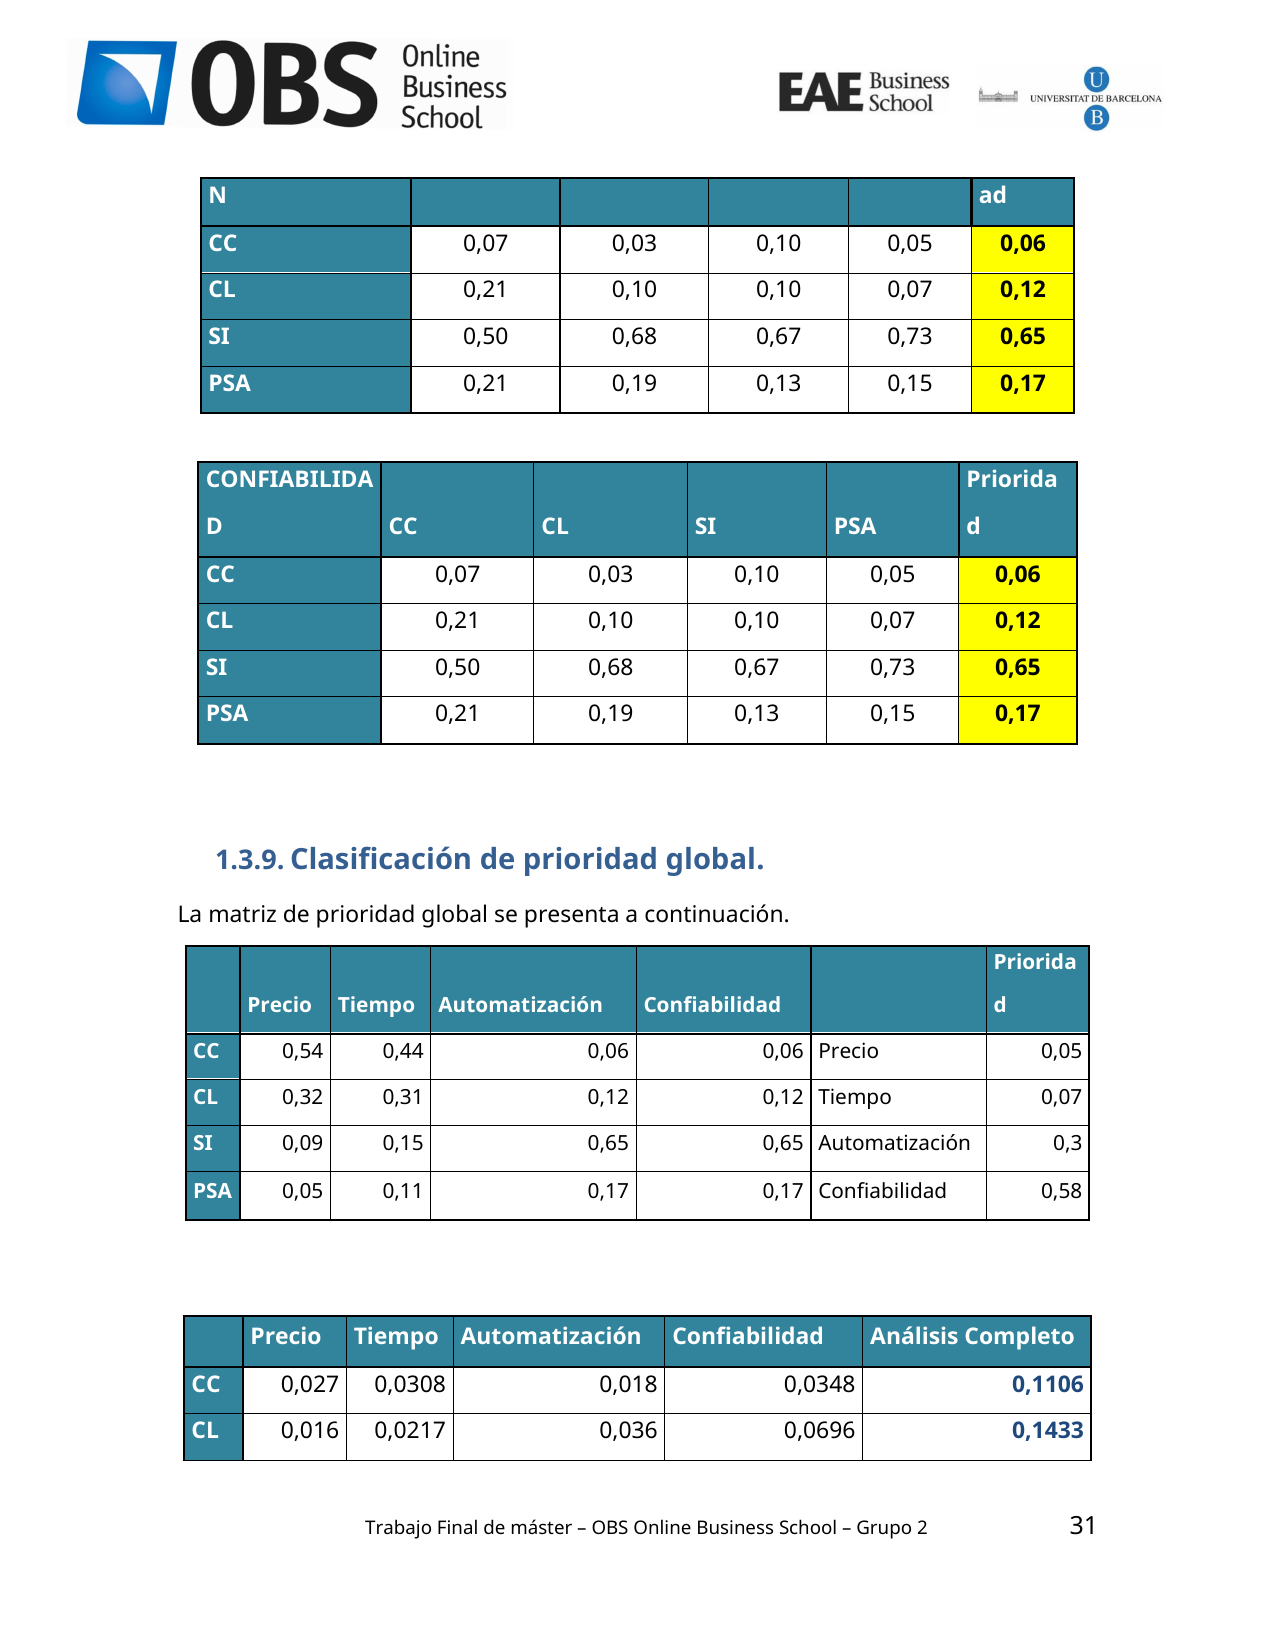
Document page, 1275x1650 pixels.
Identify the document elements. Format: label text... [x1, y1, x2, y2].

subtitle Clasificación de prioridad global. [215, 839, 1098, 878]
table_cell 0,19 [561, 367, 708, 412]
table_cell CC [185, 1368, 242, 1413]
table_cell 0,21 [382, 604, 533, 650]
table_cell 0,03 [561, 227, 708, 272]
table_header Confiabilidad [637, 947, 810, 1032]
table_cell 0,12 [431, 1080, 636, 1125]
table_cell Automatización [812, 1126, 986, 1171]
table_header SI [709, 179, 848, 225]
table_cell 0,58 [987, 1172, 1088, 1219]
table_cell 0,65 [637, 1126, 810, 1171]
table_cell 0,68 [534, 651, 687, 696]
table_cell 0,32 [241, 1080, 330, 1125]
table_cell 0,06 [959, 558, 1076, 603]
table_cell 0,06 [637, 1035, 810, 1078]
table_cell 0,3 [987, 1126, 1088, 1171]
table_cell 0,13 [688, 697, 826, 743]
table_cell CC [199, 558, 380, 603]
table_cell 0,10 [534, 604, 687, 650]
table_cell 0,05 [849, 227, 971, 272]
table_cell SI [187, 1126, 239, 1171]
table_header CL [561, 179, 708, 225]
picture [977, 65, 1165, 133]
table_cell 0,44 [331, 1035, 430, 1078]
table_header CONFIABILIDAD [199, 463, 380, 556]
table_cell 0,05 [987, 1035, 1088, 1078]
table_cell PSA [199, 697, 380, 743]
table_header AUTOMATIZACIÓN [202, 179, 410, 225]
table_cell Precio [812, 1035, 986, 1078]
table_cell 0,73 [827, 651, 958, 696]
table_header Tiempo [331, 947, 430, 1032]
table_header Prioridad [987, 947, 1088, 1032]
table_header [185, 1317, 242, 1366]
table_header [812, 947, 986, 1032]
table_cell 0,05 [241, 1172, 330, 1219]
table_cell 0,0696 [665, 1414, 862, 1460]
table_header CC [412, 179, 559, 225]
table_cell PSA [202, 367, 410, 412]
table_cell 0,17 [959, 697, 1076, 743]
table_cell PSA [187, 1172, 239, 1219]
table_header PSA [849, 179, 970, 225]
table_header Automatización [431, 947, 636, 1032]
table_cell 0,31 [331, 1080, 430, 1125]
table_cell SI [199, 651, 380, 696]
table_header Análisis Completo [863, 1317, 1090, 1366]
table_cell 0,07 [382, 558, 533, 603]
table_header CC [382, 463, 533, 556]
table_cell 0,21 [382, 697, 533, 743]
table_cell 0,06 [972, 227, 1073, 272]
table_cell 0,15 [849, 367, 971, 412]
table_cell 0,65 [972, 320, 1073, 366]
table_cell 0,65 [959, 651, 1076, 696]
table_cell 0,19 [534, 697, 687, 743]
table_cell 0,07 [412, 227, 559, 272]
table_cell Tiempo [812, 1080, 986, 1125]
table_cell 0,15 [331, 1126, 430, 1171]
table_cell CC [202, 227, 410, 272]
table_cell 0,09 [241, 1126, 330, 1171]
table_cell 0,50 [382, 651, 533, 696]
table_cell 0,07 [827, 604, 958, 650]
table_header Tiempo [347, 1317, 453, 1366]
table_cell 0,018 [454, 1368, 664, 1413]
table_cell CL [202, 274, 410, 319]
table_cell 0,0308 [347, 1368, 453, 1413]
table_header Automatización [454, 1317, 664, 1366]
table_cell 0,21 [412, 367, 559, 412]
table_cell 0,17 [972, 367, 1073, 412]
table_header [187, 947, 239, 1032]
table_cell 0,67 [709, 320, 848, 366]
table_cell 0,036 [454, 1414, 664, 1460]
table_cell 0,016 [244, 1414, 346, 1460]
table_header CL [534, 463, 687, 556]
table_cell 0,54 [241, 1035, 330, 1078]
table_cell 0,17 [431, 1172, 636, 1219]
table_cell 0,12 [972, 274, 1073, 319]
table_header Precio [244, 1317, 346, 1366]
picture [777, 69, 951, 115]
table_cell Confiabilidad [812, 1172, 986, 1219]
table_cell 0,73 [849, 320, 971, 366]
table_cell CC [187, 1035, 239, 1078]
table_cell 0,07 [849, 274, 971, 319]
table_cell 0,13 [709, 367, 848, 412]
table_cell 0,15 [827, 697, 958, 743]
table_cell CL [187, 1080, 239, 1125]
table_header SI [688, 463, 826, 556]
table_cell 0,10 [709, 227, 848, 272]
table_header PSA [827, 463, 958, 556]
table_cell 0,05 [827, 558, 958, 603]
table_cell 0,03 [534, 558, 687, 603]
table_cell 0,0348 [665, 1368, 862, 1413]
table_cell 0,67 [688, 651, 826, 696]
table_cell 0,07 [987, 1080, 1088, 1125]
table_cell 0,0217 [347, 1414, 453, 1460]
text La matriz de prioridad global se presenta a continuación. [177, 898, 1098, 929]
table_cell 0,12 [959, 604, 1076, 650]
table_cell SI [202, 320, 410, 366]
table_cell 0,027 [244, 1368, 346, 1413]
table_header Prioridad [973, 179, 1073, 225]
table_cell 0,21 [412, 274, 559, 319]
table_cell 0,06 [431, 1035, 636, 1078]
table_cell 0,1106 [863, 1368, 1090, 1413]
table_cell 0,65 [431, 1126, 636, 1171]
table_cell 0,10 [688, 604, 826, 650]
table_cell 0,12 [637, 1080, 810, 1125]
table_cell 0,1433 [863, 1414, 1090, 1460]
table_cell CL [185, 1414, 242, 1460]
table_cell 0,17 [637, 1172, 810, 1219]
table_cell 0,68 [561, 320, 708, 366]
picture [64, 38, 515, 130]
table_cell 0,11 [331, 1172, 430, 1219]
table_header Confiabilidad [665, 1317, 862, 1366]
table_cell 0,10 [688, 558, 826, 603]
table_header Prioridad [960, 463, 1076, 556]
table_header Precio [241, 947, 330, 1032]
table_cell 0,50 [412, 320, 559, 366]
table_cell 0,10 [709, 274, 848, 319]
table_cell 0,10 [561, 274, 708, 319]
table_cell CL [199, 604, 380, 650]
